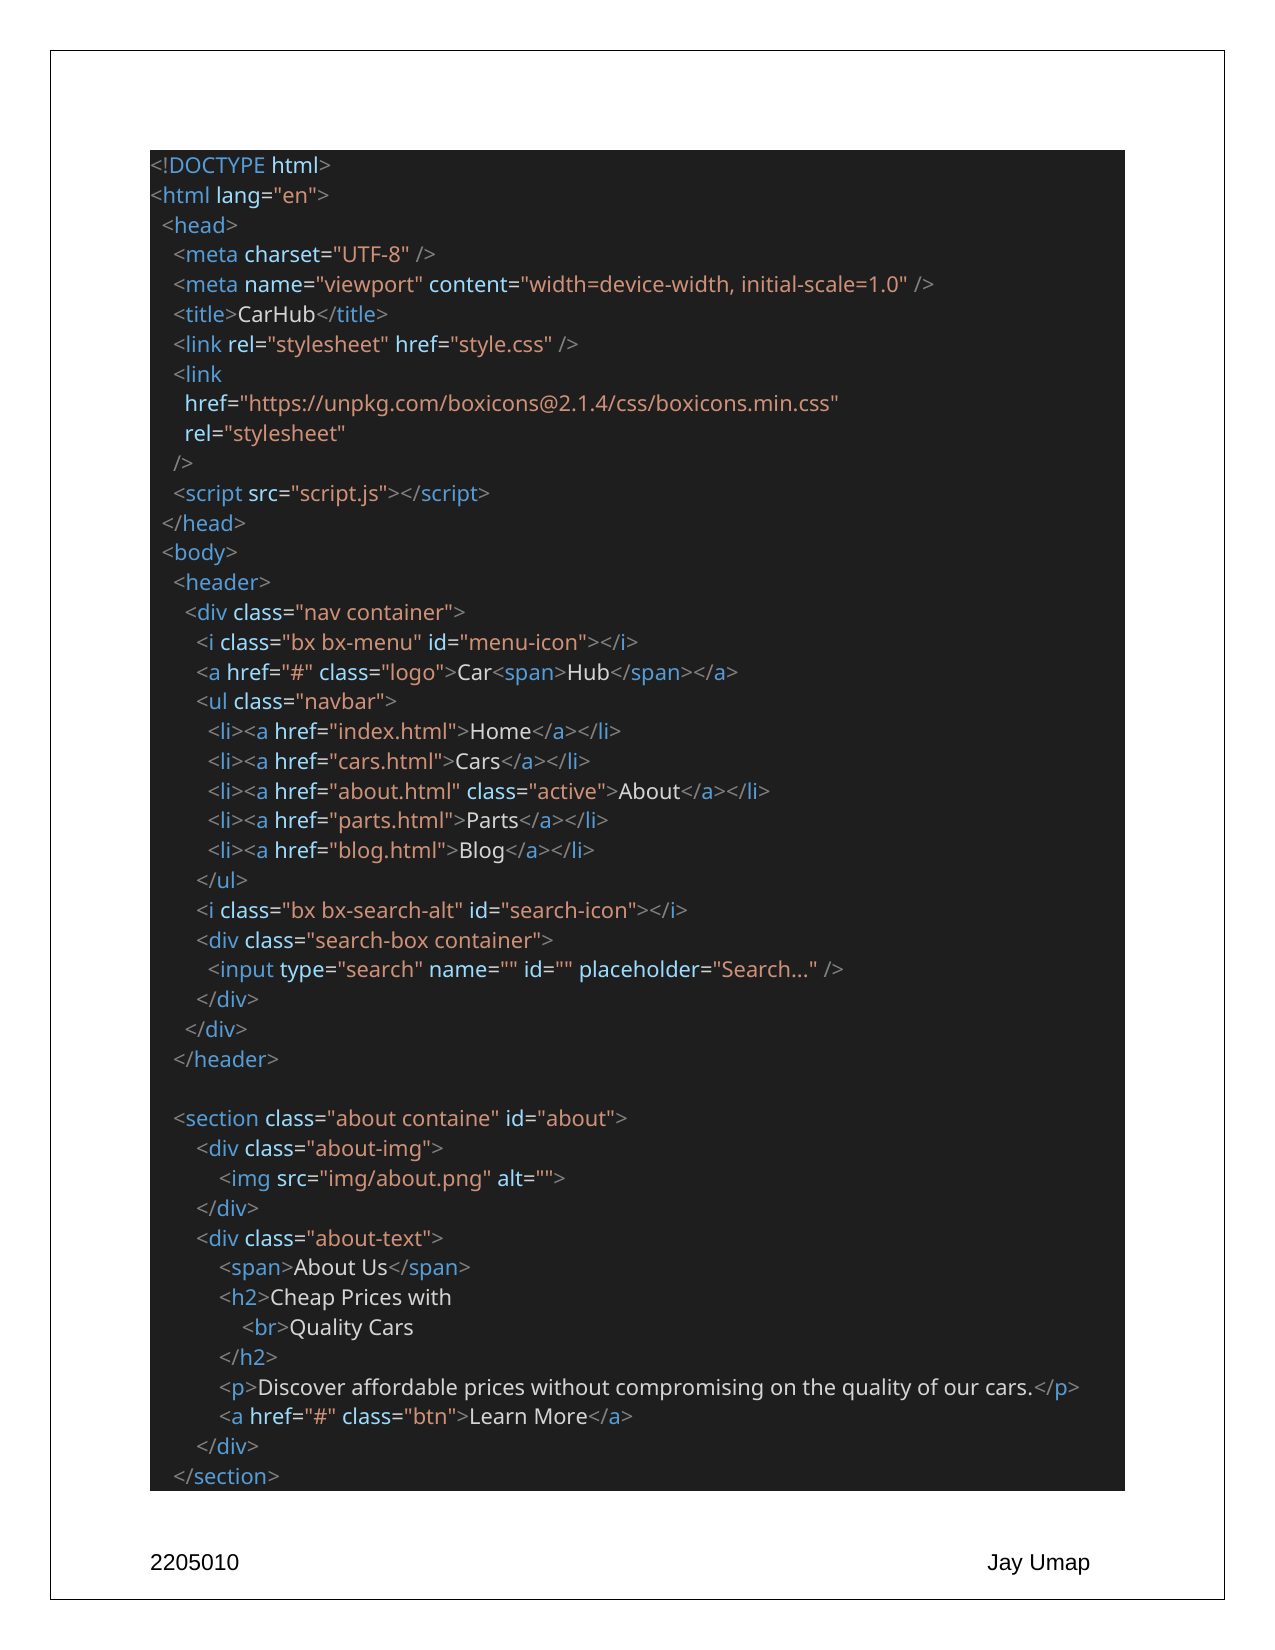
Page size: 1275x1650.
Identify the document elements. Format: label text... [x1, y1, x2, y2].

text </section> [150, 1461, 1125, 1491]
text <div class="nav container"> [150, 597, 1125, 627]
text <input type="search" name="" id="" placeholder="Search..." /> [150, 954, 1125, 984]
text </div> [150, 1014, 1125, 1044]
text <li><a href="cars.html">Cars</a></li> [150, 746, 1125, 776]
text </div> [150, 984, 1125, 1014]
text <html lang="en"> [150, 180, 1125, 209]
text <meta charset="UTF-8" /> [150, 239, 1125, 269]
text </header> [150, 1044, 1125, 1073]
text <p>Discover affordable prices without compromising on the quality of our cars.</p> [150, 1371, 1125, 1401]
text <section class="about containe" id="about"> [150, 1103, 1125, 1133]
text <li><a href="parts.html">Parts</a></li> [150, 805, 1125, 835]
text <i class="bx bx-search-alt" id="search-icon"></i> [150, 895, 1125, 924]
text <body> [150, 537, 1125, 567]
text <ul class="navbar"> [150, 686, 1125, 716]
text <span>About Us</span> [150, 1252, 1125, 1282]
text <header> [150, 567, 1125, 597]
text <link [150, 358, 1125, 388]
text <title>CarHub</title> [150, 299, 1125, 329]
text <li><a href="about.html" class="active">About</a></li> [150, 776, 1125, 805]
text <div class="about-text"> [150, 1222, 1125, 1252]
text <link rel="stylesheet" href="style.css" /> [150, 329, 1125, 358]
text <br>Quality Cars [150, 1312, 1125, 1342]
text <li><a href="blog.html">Blog</a></li> [150, 835, 1125, 865]
text <i class="bx bx-menu" id="menu-icon"></i> [150, 627, 1125, 656]
text </ul> [150, 865, 1125, 895]
text </h2> [150, 1342, 1125, 1371]
text <div class="search-box container"> [150, 924, 1125, 954]
text <script src="script.js"></script> [150, 478, 1125, 507]
text </div> [150, 1193, 1125, 1222]
text <meta name="viewport" content="width=device-width, initial-scale=1.0" /> [150, 269, 1125, 299]
text <head> [150, 209, 1125, 239]
text <img src="img/about.png" alt=""> [150, 1163, 1125, 1193]
text /> [150, 448, 1125, 478]
text href="https://unpkg.com/boxicons@2.1.4/css/boxicons.min.css" [150, 388, 1125, 418]
text <a href="#" class="btn">Learn More</a> [150, 1401, 1125, 1431]
text </head> [150, 507, 1125, 537]
text <li><a href="index.html">Home</a></li> [150, 716, 1125, 746]
text </div> [150, 1431, 1125, 1461]
text <div class="about-img"> [150, 1133, 1125, 1163]
text <!DOCTYPE html> [150, 150, 1125, 180]
text <h2>Cheap Prices with [150, 1282, 1125, 1312]
text <a href="#" class="logo">Car<span>Hub</span></a> [150, 656, 1125, 686]
text rel="stylesheet" [150, 418, 1125, 448]
